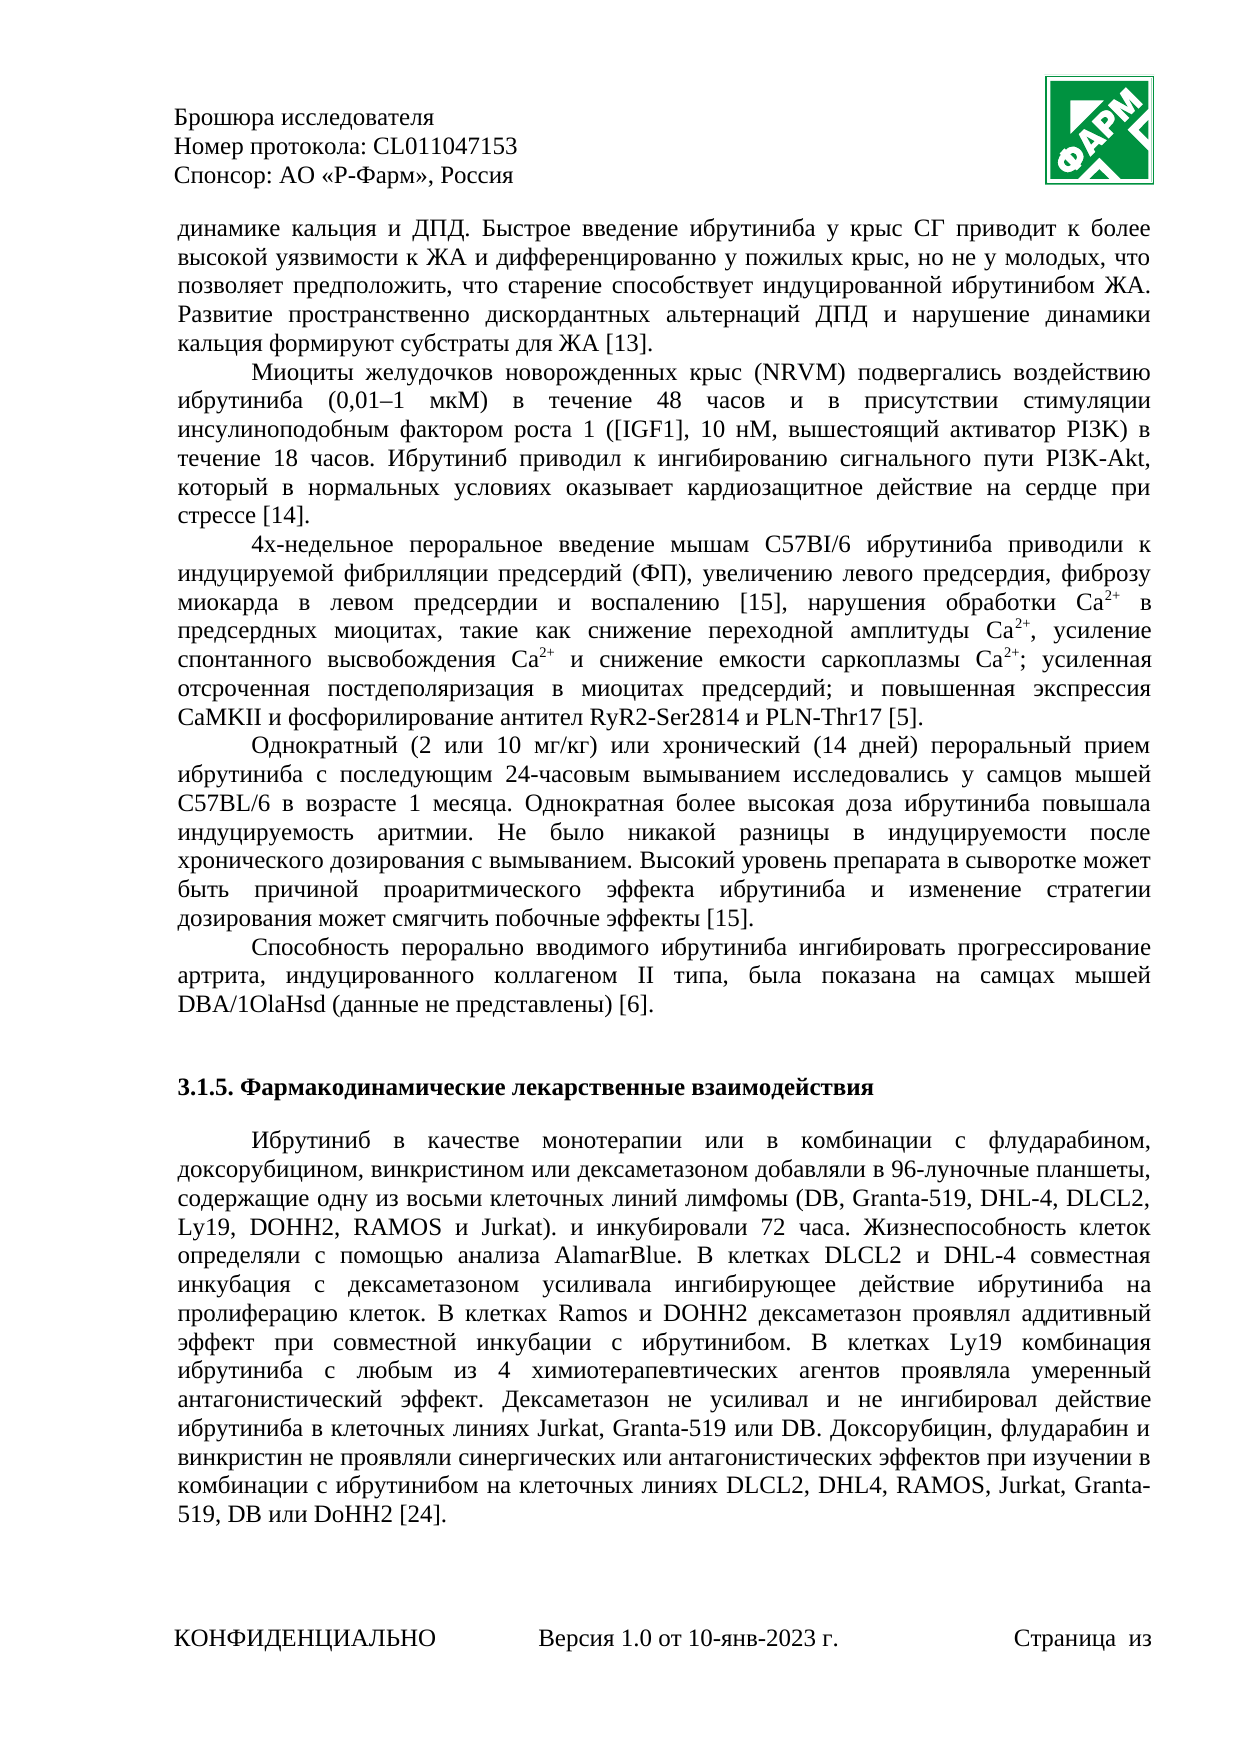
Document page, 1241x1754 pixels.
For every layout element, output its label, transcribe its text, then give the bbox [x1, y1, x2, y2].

text Ибрутиниб в качестве монотерапии или в комбинации с флударабином, доксорубицином, винкристином или дексаметазоном добавляли в 96-луночные планшеты, содержащие одну из восьми клеточных линий лимфомы (DB, Granta-519, DHL-4, DLCL2, Ly19, DOHH2, RAMOS и Jurkat). и инкубировали 72 часа. Жизнеспособность клеток определяли с помощью анализа AlamarBlue. В клетках DLCL2 и DHL-4 совместная инкубация с дексаметазоном усиливала ингибирующее действие ибрутиниба на пролиферацию клеток. В клетках Ramos и DOHH2 дексаметазон проявлял аддитивный эффект при совместной инкубации с ибрутинибом. В клетках Ly19 комбинация ибрутиниба с любым из 4 химиотерапевтических агентов проявляла умеренный антагонистический эффект. Дексаметазон не усиливал и не ингибировал действие ибрутиниба в клеточных линиях Jurkat, Granta-519 или DB. Доксорубицин, флударабин и винкристин не проявляли синергических или антагонистических эффектов при изучении в комбинации с ибрутинибом на клеточных линиях DLCL2, DHL4, RAMOS, Jurkat, Granta-519, DB или DoHH2 [24]. [177, 1125, 1152, 1528]
text 4х-недельное пероральное введение мышам C57BI/6 ибрутиниба приводили к индуцируемой фибрилляции предсердий (ФП), увеличению левого предсердия, фиброзу миокарда в левом предсердии и воспалению [15], нарушения обработки Ca2+ в предсердных миоцитах, такие как снижение переходной амплитуды Ca2+, усиление спонтанного высвобождения Ca2+ и снижение емкости саркоплазмы Ca2+; усиленная отсроченная постдеполяризация в миоцитах предсердий; и повышенная экспрессия CaMKII и фосфорилирование антител RyR2-Ser2814 и PLN-Thr17 [5]. [177, 529, 1152, 730]
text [177, 213, 1152, 357]
text Способность перорально вводимого ибрутиниба ингибировать прогрессирование артрита, индуцированного коллагеном II типа, была показана на самцах мышей DBA/1OlaHsd (данные не представлены) [6]. [177, 932, 1152, 1018]
text Миоциты желудочков новорожденных крыс (NRVM) подвергались воздействию ибрутиниба (0,01–1 мкМ) в течение 48 часов и в присутствии стимуляции инсулиноподобным фактором роста 1 ([IGF1], 10 нМ, вышестоящий активатор PI3K) в течение 18 часов. Ибрутиниб приводил к ингибированию сигнального пути PI3K-Akt, который в нормальных условиях оказывает кардиозащитное действие на сердце при стрессе [14]. [177, 357, 1152, 529]
text Однократный (2 или 10 мг/кг) или хронический (14 дней) пероральный прием ибрутиниба с последующим 24-часовым вымыванием исследовались у самцов мышей C57BL/6 в возрасте 1 месяца. Однократная более высокая доза ибрутиниба повышала индуцируемость аритмии. Не было никакой разницы в индуцируемости после хронического дозирования с вымыванием. Высокий уровень препарата в сыворотке может быть причиной проаритмического эффекта ибрутиниба и изменение стратегии дозирования может смягчить побочные эффекты [15]. [177, 730, 1152, 932]
text 3.1.5. Фармакодинамические лекарственные взаимодействия [177, 1072, 1152, 1100]
